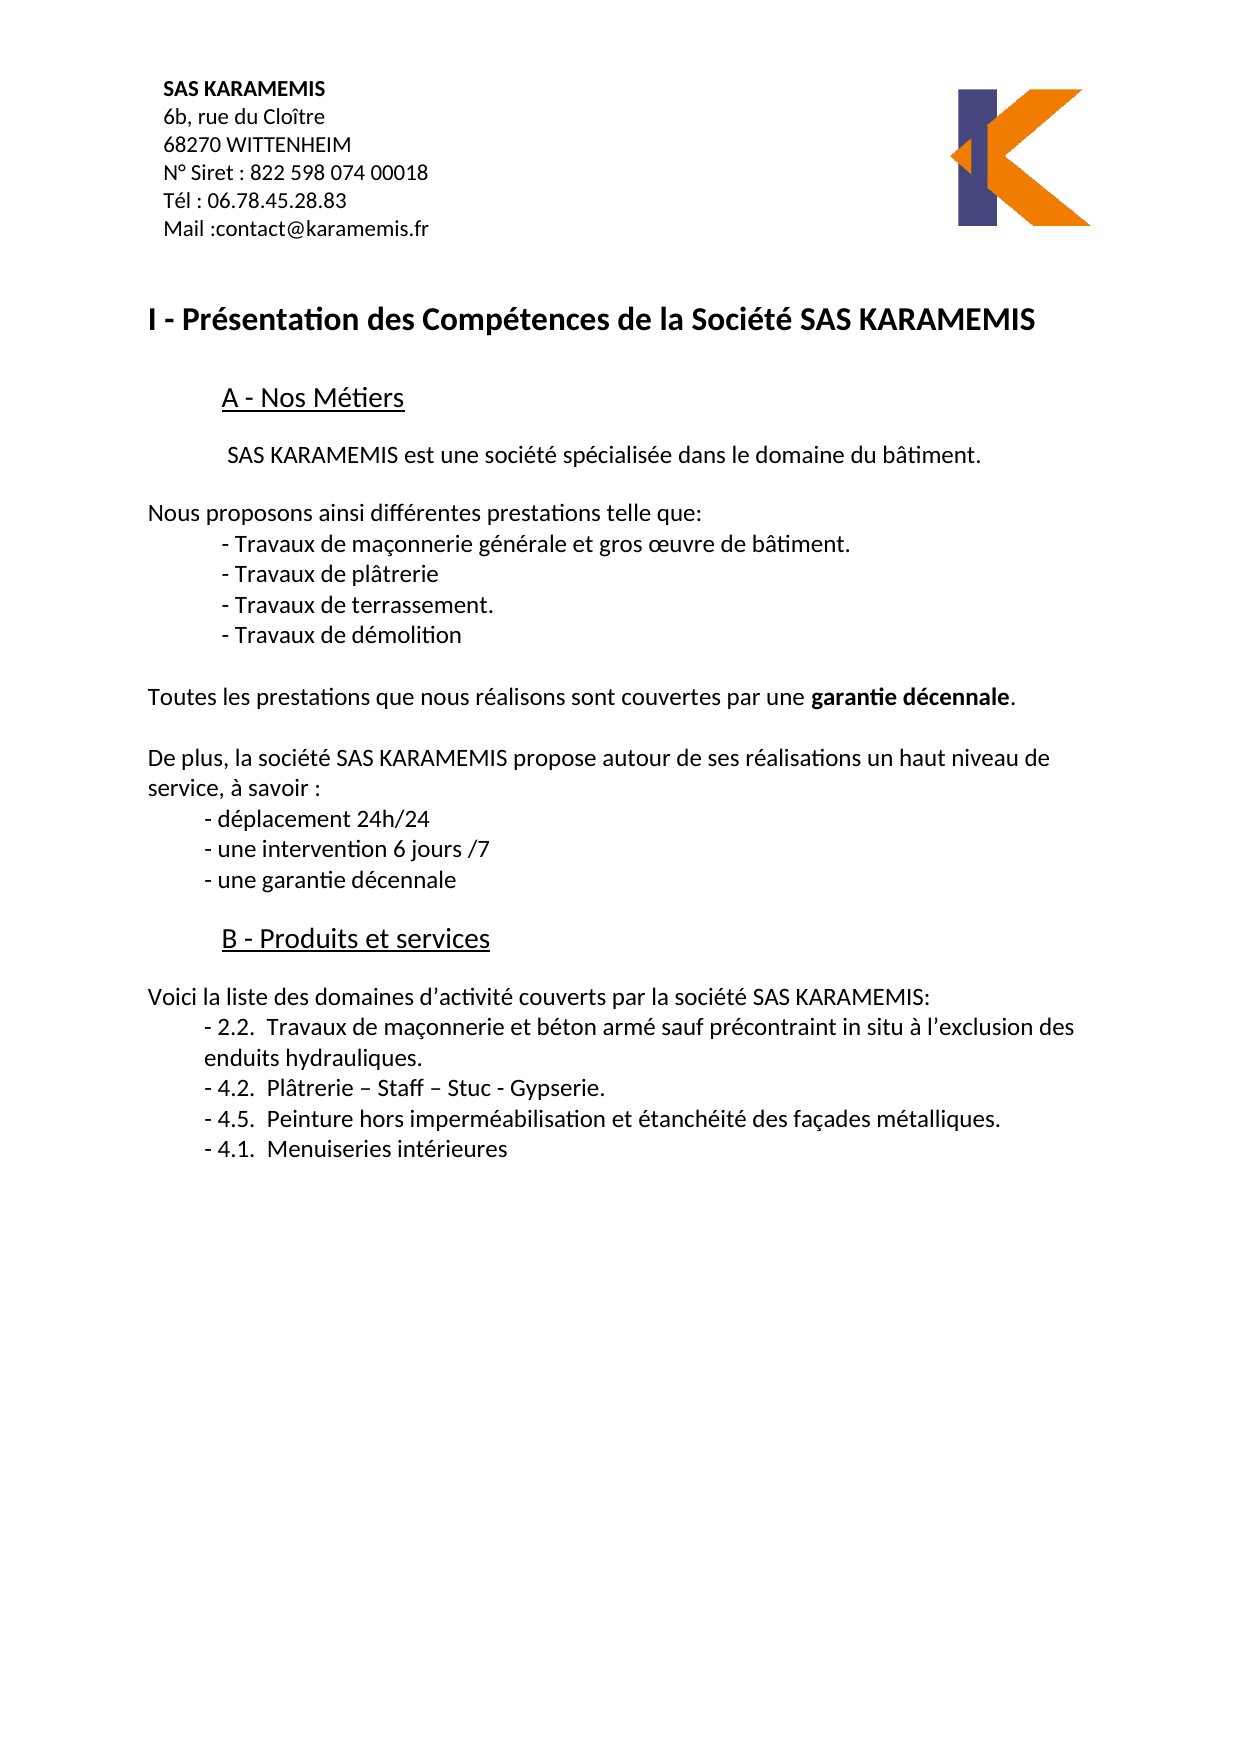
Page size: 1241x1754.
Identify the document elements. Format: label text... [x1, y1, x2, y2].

text SAS KARAMEMIS est une société spécialisée dans le domaine du bâtiment. [148, 439, 1093, 469]
text - une intervention 6 jours /7 [148, 833, 1093, 864]
text - Travaux de démolition [148, 619, 1093, 650]
text - 4.1. Menuiseries intérieures [148, 1133, 1093, 1164]
text - 2.2. Travaux de maçonnerie et béton armé sauf précontraint in situ à l’exclusion des enduits hydrauliques. [204, 1011, 1093, 1072]
text - Travaux de maçonnerie générale et gros œuvre de bâtiment. [148, 528, 1093, 558]
text - 4.5. Peinture hors imperméabilisation et étanchéité des façades métalliques. [148, 1103, 1093, 1133]
text - déplacement 24h/24 [148, 803, 1093, 833]
text - une garantie décennale [148, 864, 1093, 894]
text - Travaux de plâtrerie [148, 558, 1093, 589]
text Toutes les prestations que nous réalisons sont couvertes par une garantie décennale. [148, 681, 1093, 711]
picture [948, 88, 1092, 227]
text B - Produits et services [148, 920, 1093, 955]
text I - Présentation des Compétences de la Société SAS KARAMEMIS [148, 298, 1093, 339]
text Voici la liste des domaines d’activité couverts par la société SAS KARAMEMIS: [148, 981, 1093, 1011]
text - Travaux de terrassement. [148, 589, 1093, 619]
text De plus, la société SAS KARAMEMIS propose autour de ses réalisations un haut niveau de service, à savoir : [148, 742, 1093, 803]
text - 4.2. Plâtrerie – Staff – Stuc - Gypserie. [148, 1072, 1093, 1103]
text Nous proposons ainsi différentes prestations telle que: [148, 497, 1093, 528]
text A - Nos Métiers [148, 379, 1093, 415]
